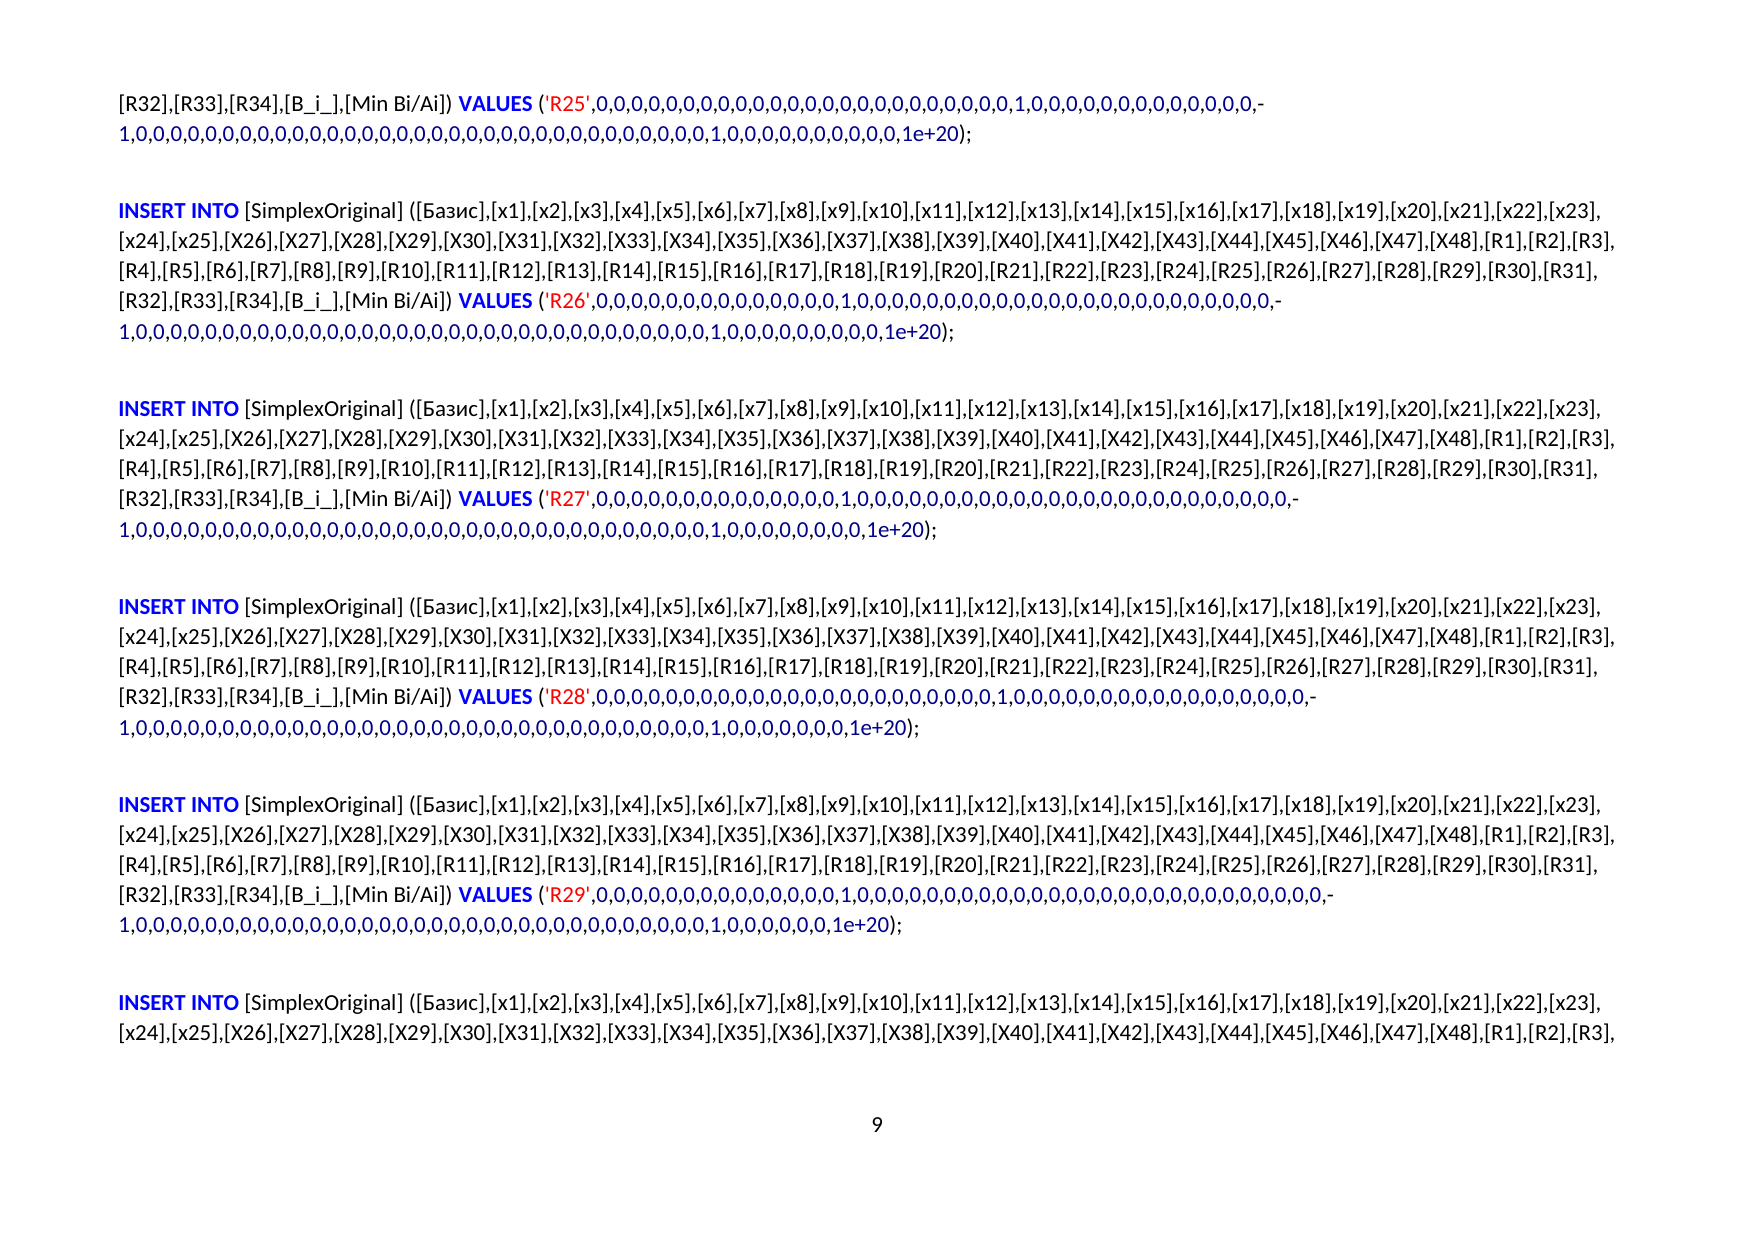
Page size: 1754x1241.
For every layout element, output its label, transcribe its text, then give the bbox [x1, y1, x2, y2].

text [118, 89, 1636, 147]
text INSERT INTO [SimplexOriginal] ([Базис],[x1],[x2],[x3],[x4],[x5],[x6],[x7],[x8],[x9],[x10],[x11],[x12],[x13],[x14],[x15],[x16],[x17],[x18],[x19],[x20],[x21],[x22],[x23],[x24],[x25],[X26],[X27],[X28],[X29],[X30],[X31],[X32],[X33],[X34],[X35],[X36],[X37],[X38],[X39],[X40],[X41],[X42],[X43],[X44],[X45],[X46],[X47],[X48],[R1],[R2],[R3],[R4],[R5],[R6],[R7],[R8],[R9],[R10],[R11],[R12],[R13],[R14],[R15],[R16],[R17],[R18],[R19],[R20],[R21],[R22],[R23],[R24],[R25],[R26],[R27],[R28],[R29],[R30],[R31],[R32],[R33],[R34],[B_i_],[Min Bi/Ai]) VALUES ('R27',0,0,0,0,0,0,0,0,0,0,0,0,0,0,1,0,0,0,0,0,0,0,0,0,0,0,0,0,0,0,0,0,0,0,0,0,0,0,0,0,-1,0,0,0,0,0,0,0,0,0,0,0,0,0,0,0,0,0,0,0,0,0,0,0,0,0,0,0,0,0,0,0,0,0,1,0,0,0,0,0,0,0,0,1e+20); [118, 364, 1636, 543]
text INSERT INTO [SimplexOriginal] ([Базис],[x1],[x2],[x3],[x4],[x5],[x6],[x7],[x8],[x9],[x10],[x11],[x12],[x13],[x14],[x15],[x16],[x17],[x18],[x19],[x20],[x21],[x22],[x23],[x24],[x25],[X26],[X27],[X28],[X29],[X30],[X31],[X32],[X33],[X34],[X35],[X36],[X37],[X38],[X39],[X40],[X41],[X42],[X43],[X44],[X45],[X46],[X47],[X48],[R1],[R2],[R3],[R4],[R5],[R6],[R7],[R8],[R9],[R10],[R11],[R12],[R13],[R14],[R15],[R16],[R17],[R18],[R19],[R20],[R21],[R22],[R23],[R24],[R25],[R26],[R27],[R28],[R29],[R30],[R31],[R32],[R33],[R34],[B_i_],[Min Bi/Ai]) VALUES ('R28',0,0,0,0,0,0,0,0,0,0,0,0,0,0,0,0,0,0,0,0,0,0,0,1,0,0,0,0,0,0,0,0,0,0,0,0,0,0,0,0,0,-1,0,0,0,0,0,0,0,0,0,0,0,0,0,0,0,0,0,0,0,0,0,0,0,0,0,0,0,0,0,0,0,0,0,1,0,0,0,0,0,0,0,1e+20); [118, 562, 1636, 741]
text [118, 957, 1636, 1046]
text INSERT INTO [SimplexOriginal] ([Базис],[x1],[x2],[x3],[x4],[x5],[x6],[x7],[x8],[x9],[x10],[x11],[x12],[x13],[x14],[x15],[x16],[x17],[x18],[x19],[x20],[x21],[x22],[x23],[x24],[x25],[X26],[X27],[X28],[X29],[X30],[X31],[X32],[X33],[X34],[X35],[X36],[X37],[X38],[X39],[X40],[X41],[X42],[X43],[X44],[X45],[X46],[X47],[X48],[R1],[R2],[R3],[R4],[R5],[R6],[R7],[R8],[R9],[R10],[R11],[R12],[R13],[R14],[R15],[R16],[R17],[R18],[R19],[R20],[R21],[R22],[R23],[R24],[R25],[R26],[R27],[R28],[R29],[R30],[R31],[R32],[R33],[R34],[B_i_],[Min Bi/Ai]) VALUES ('R29',0,0,0,0,0,0,0,0,0,0,0,0,0,0,1,0,0,0,0,0,0,0,0,0,0,0,0,0,0,0,0,0,0,0,0,0,0,0,0,0,0,0,-1,0,0,0,0,0,0,0,0,0,0,0,0,0,0,0,0,0,0,0,0,0,0,0,0,0,0,0,0,0,0,0,0,0,1,0,0,0,0,0,0,1e+20); [118, 759, 1636, 938]
text INSERT INTO [SimplexOriginal] ([Базис],[x1],[x2],[x3],[x4],[x5],[x6],[x7],[x8],[x9],[x10],[x11],[x12],[x13],[x14],[x15],[x16],[x17],[x18],[x19],[x20],[x21],[x22],[x23],[x24],[x25],[X26],[X27],[X28],[X29],[X30],[X31],[X32],[X33],[X34],[X35],[X36],[X37],[X38],[X39],[X40],[X41],[X42],[X43],[X44],[X45],[X46],[X47],[X48],[R1],[R2],[R3],[R4],[R5],[R6],[R7],[R8],[R9],[R10],[R11],[R12],[R13],[R14],[R15],[R16],[R17],[R18],[R19],[R20],[R21],[R22],[R23],[R24],[R25],[R26],[R27],[R28],[R29],[R30],[R31],[R32],[R33],[R34],[B_i_],[Min Bi/Ai]) VALUES ('R26',0,0,0,0,0,0,0,0,0,0,0,0,0,0,1,0,0,0,0,0,0,0,0,0,0,0,0,0,0,0,0,0,0,0,0,0,0,0,0,-1,0,0,0,0,0,0,0,0,0,0,0,0,0,0,0,0,0,0,0,0,0,0,0,0,0,0,0,0,0,0,0,0,0,1,0,0,0,0,0,0,0,0,0,1e+20); [118, 166, 1636, 345]
